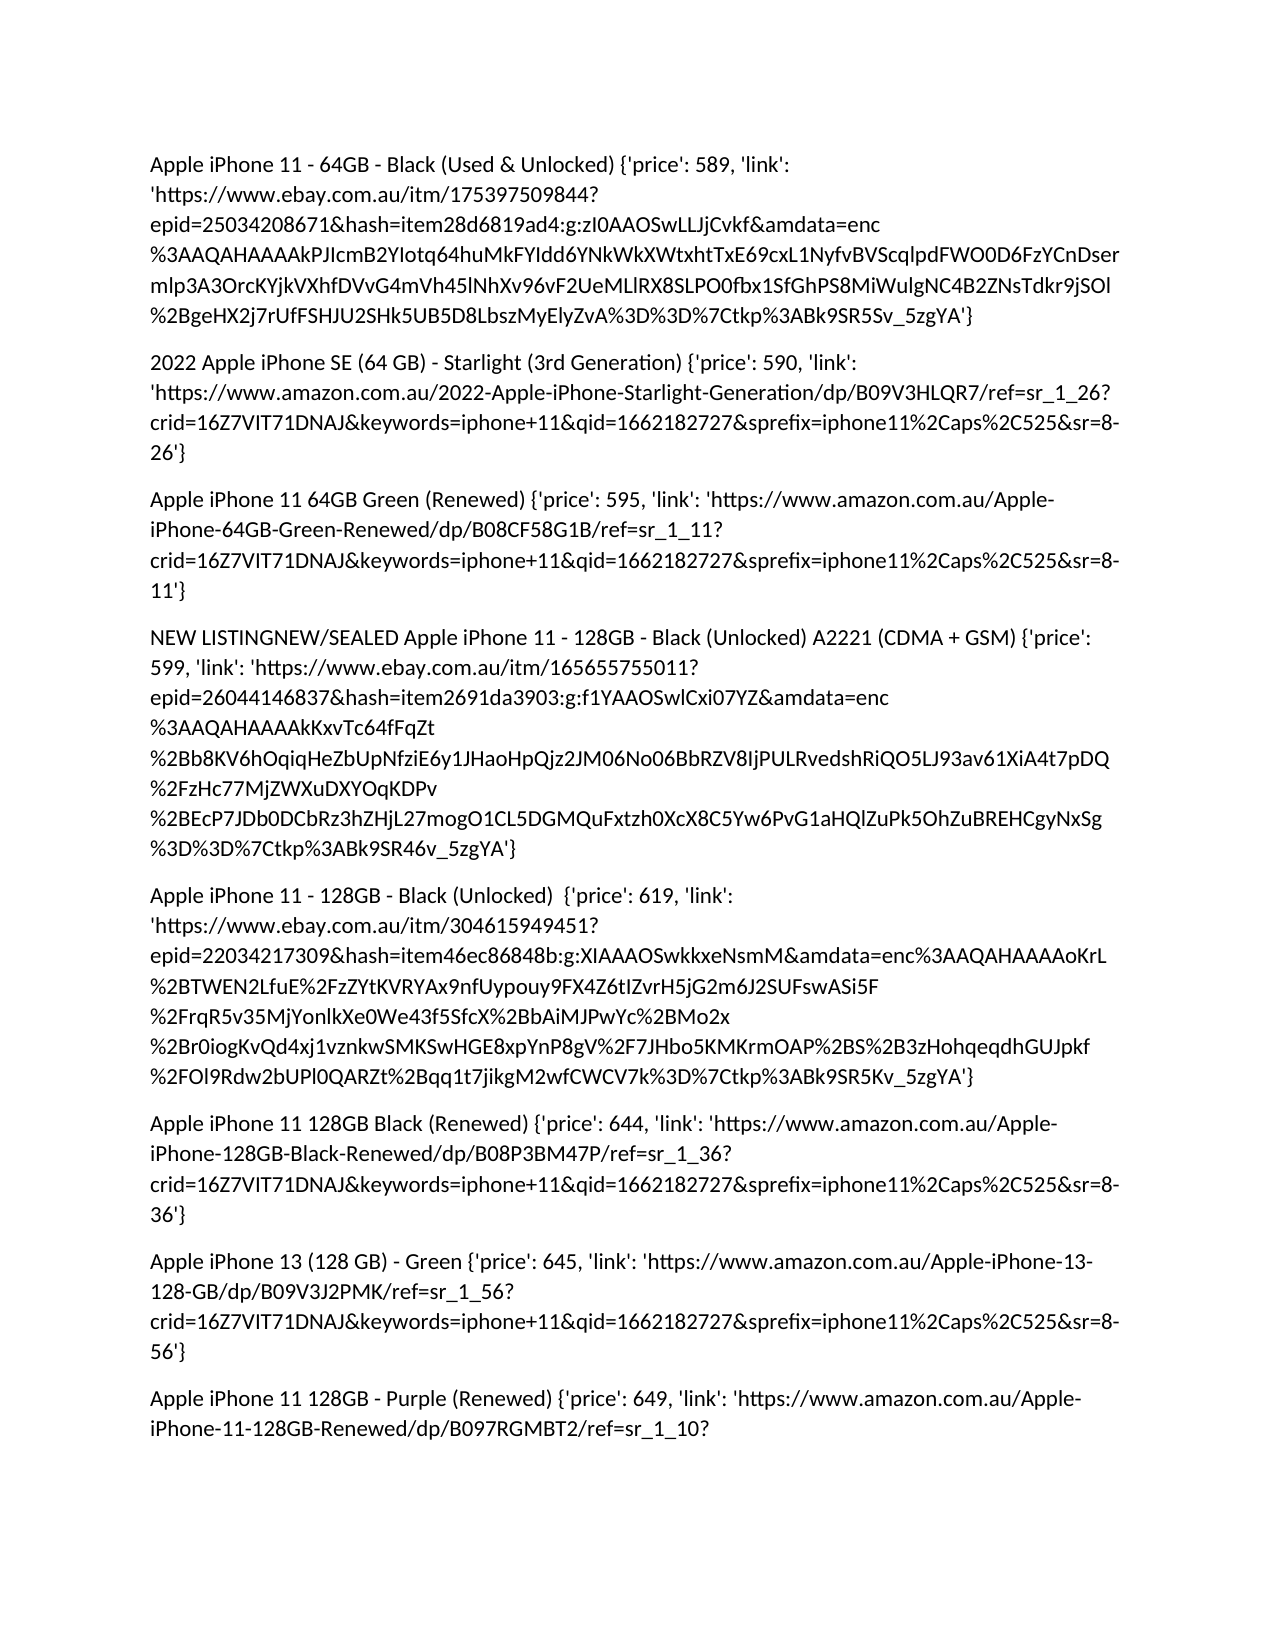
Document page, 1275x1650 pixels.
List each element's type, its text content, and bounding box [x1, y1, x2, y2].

text Apple iPhone 11 - 64GB - Black (Used & Unlocked) {'price': 589, 'link': 'https://www.ebay.com.au/itm/175397509844?epid=25034208671&hash=item28d6819ad4:g:zI0AAOSwLLJjCvkf&amdata=enc%3AAQAHAAAAkPJIcmB2YIotq64huMkFYIdd6YNkWkXWtxhtTxE69cxL1NyfvBVScqlpdFWO0D6FzYCnDsermlp3A3OrcKYjkVXhfDVvG4mVh45lNhXv96vF2UeMLlRX8SLPO0fbx1SfGhPS8MiWulgNC4B2ZNsTdkr9jSOl%2BgeHX2j7rUfFSHJU2SHk5UB5D8LbszMyElyZvA%3D%3D%7Ctkp%3ABk9SR5Sv_5zgYA'} [150, 150, 1125, 329]
text NEW LISTINGNEW/SEALED Apple iPhone 11 - 128GB - Black (Unlocked) A2221 (CDMA + GSM) {'price': 599, 'link': 'https://www.ebay.com.au/itm/165655755011?epid=26044146837&hash=item2691da3903:g:f1YAAOSwlCxi07YZ&amdata=enc%3AAQAHAAAAkKxvTc64fFqZt%2Bb8KV6hOqiqHeZbUpNfziE6y1JHaoHpQjz2JM06No06BbRZV8IjPULRvedshRiQO5LJ93av61XiA4t7pDQ%2FzHc77MjZWXuDXYOqKDPv%2BEcP7JDb0DCbRz3hZHjL27mogO1CL5DGMQuFxtzh0XcX8C5Yw6PvG1aHQlZuPk5OhZuBREHCgyNxSg%3D%3D%7Ctkp%3ABk9SR46v_5zgYA'} [150, 623, 1125, 862]
text Apple iPhone 11 - 128GB - Black (Unlocked) {'price': 619, 'link': 'https://www.ebay.com.au/itm/304615949451?epid=22034217309&hash=item46ec86848b:g:XIAAAOSwkkxeNsmM&amdata=enc%3AAQAHAAAAoKrL%2BTWEN2LfuE%2FzZYtKVRYAx9nfUypouy9FX4Z6tIZvrH5jG2m6J2SUFswASi5F%2FrqR5v35MjYonlkXe0We43f5SfcX%2BbAiMJPwYc%2BMo2x%2Br0iogKvQd4xj1vznkwSMKSwHGE8xpYnP8gV%2F7JHbo5KMKrmOAP%2BS%2B3zHohqeqdhGUJpkf%2FOl9Rdw2bUPl0QARZt%2Bqq1t7jikgM2wfCWCV7k%3D%7Ctkp%3ABk9SR5Kv_5zgYA'} [150, 881, 1125, 1091]
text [150, 1384, 1125, 1443]
text Apple iPhone 11 128GB Black (Renewed) {'price': 644, 'link': 'https://www.amazon.com.au/Apple-iPhone-128GB-Black-Renewed/dp/B08P3BM47P/ref=sr_1_36?crid=16Z7VIT71DNAJ&keywords=iphone+11&qid=1662182727&sprefix=iphone11%2Caps%2C525&sr=8-36'} [150, 1109, 1125, 1228]
text Apple iPhone 11 64GB Green (Renewed) {'price': 595, 'link': 'https://www.amazon.com.au/Apple-iPhone-64GB-Green-Renewed/dp/B08CF58G1B/ref=sr_1_11?crid=16Z7VIT71DNAJ&keywords=iphone+11&qid=1662182727&sprefix=iphone11%2Caps%2C525&sr=8-11'} [150, 485, 1125, 604]
text Apple iPhone 13 (128 GB) - Green {'price': 645, 'link': 'https://www.amazon.com.au/Apple-iPhone-13-128-GB/dp/B09V3J2PMK/ref=sr_1_56?crid=16Z7VIT71DNAJ&keywords=iphone+11&qid=1662182727&sprefix=iphone11%2Caps%2C525&sr=8-56'} [150, 1247, 1125, 1366]
text 2022 Apple iPhone SE (64 GB) - Starlight (3rd Generation) {'price': 590, 'link': 'https://www.amazon.com.au/2022-Apple-iPhone-Starlight-Generation/dp/B09V3HLQR7/ref=sr_1_26?crid=16Z7VIT71DNAJ&keywords=iphone+11&qid=1662182727&sprefix=iphone11%2Caps%2C525&sr=8-26'} [150, 348, 1125, 467]
